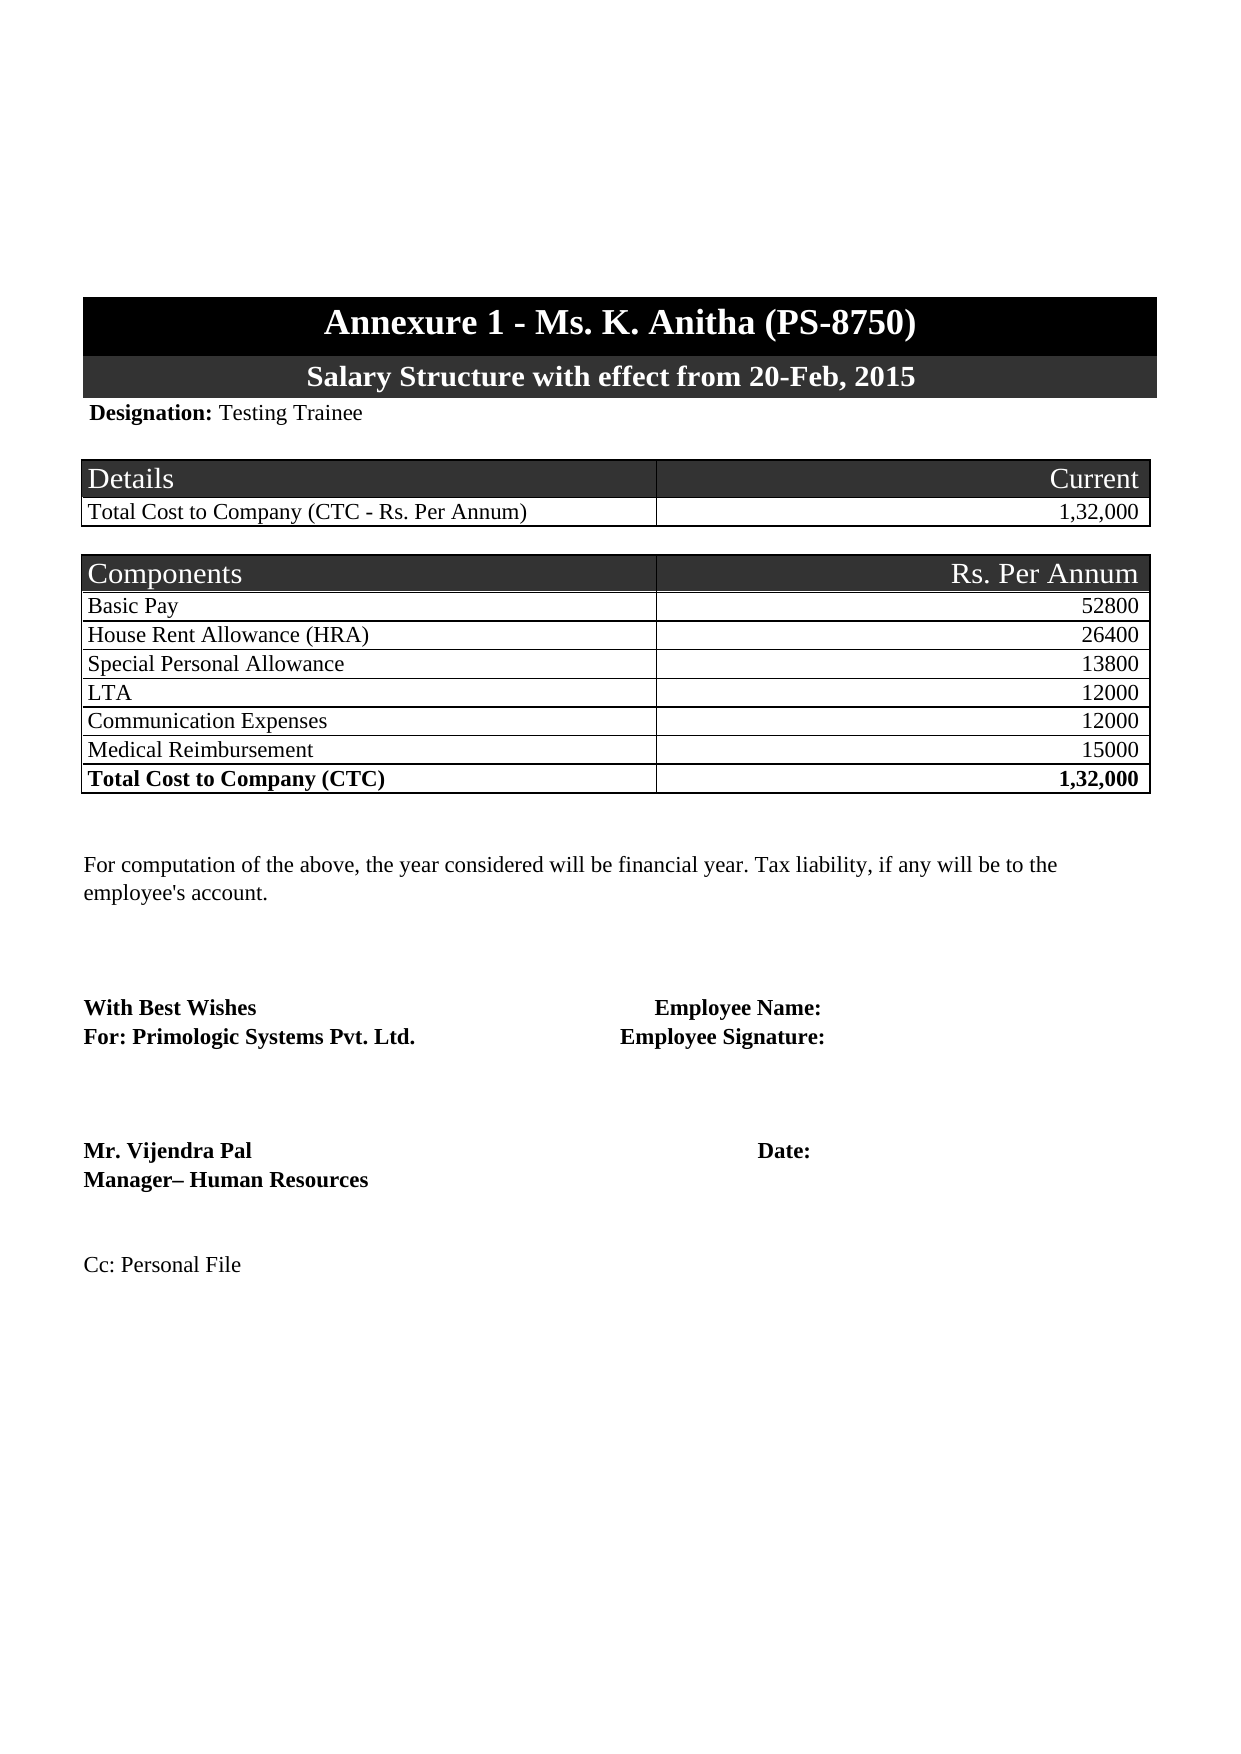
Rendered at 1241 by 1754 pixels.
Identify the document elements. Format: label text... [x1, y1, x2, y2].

table_cell 1,32,000 [657, 498, 1149, 525]
text Cc: Personal File [83, 1251, 1158, 1278]
table_cell 12000 [657, 708, 1149, 735]
text Manager– Human Resources [83, 1166, 1158, 1192]
text Mr. Vijendra Pal Date: [83, 1137, 1158, 1163]
table_cell 26400 [657, 622, 1149, 649]
table_cell Communication Expenses [82, 707, 656, 735]
table_header Current [657, 461, 1149, 497]
table_header Annexure 1 - Ms. K. Anitha (PS-8750) [83, 297, 1157, 356]
table_cell House Rent Allowance (HRA) [82, 621, 656, 649]
table_cell LTA [82, 679, 656, 706]
table_cell 12000 [657, 679, 1149, 706]
table_cell Medical Reimbursement [82, 736, 656, 763]
text For computation of the above, the year considered will be financial year. Tax liability, if any will be to the employee's account. [83, 851, 1158, 906]
table_cell Salary Structure with effect from 20-Feb, 2015 [83, 356, 1157, 398]
text For: Primologic Systems Pvt. Ltd. Employee Signature: [83, 1023, 1158, 1049]
table_cell Special Personal Allowance [82, 650, 656, 677]
table_cell 52800 [657, 593, 1149, 620]
table_header Rs. Per Annum [657, 556, 1149, 591]
table_header Components [82, 556, 656, 591]
table_header Details [82, 461, 656, 497]
table_cell Basic Pay [82, 593, 656, 620]
table_cell 1,32,000 [657, 765, 1149, 792]
table_cell 15000 [657, 736, 1149, 763]
subtitle With Best Wishes Employee Name: [83, 994, 1158, 1020]
table_cell Designation: Testing Trainee [83, 398, 1157, 431]
table_cell Total Cost to Company (CTC) [82, 764, 656, 792]
table_cell 13800 [657, 650, 1149, 677]
table_cell Total Cost to Company (CTC - Rs. Per Annum) [82, 498, 656, 525]
